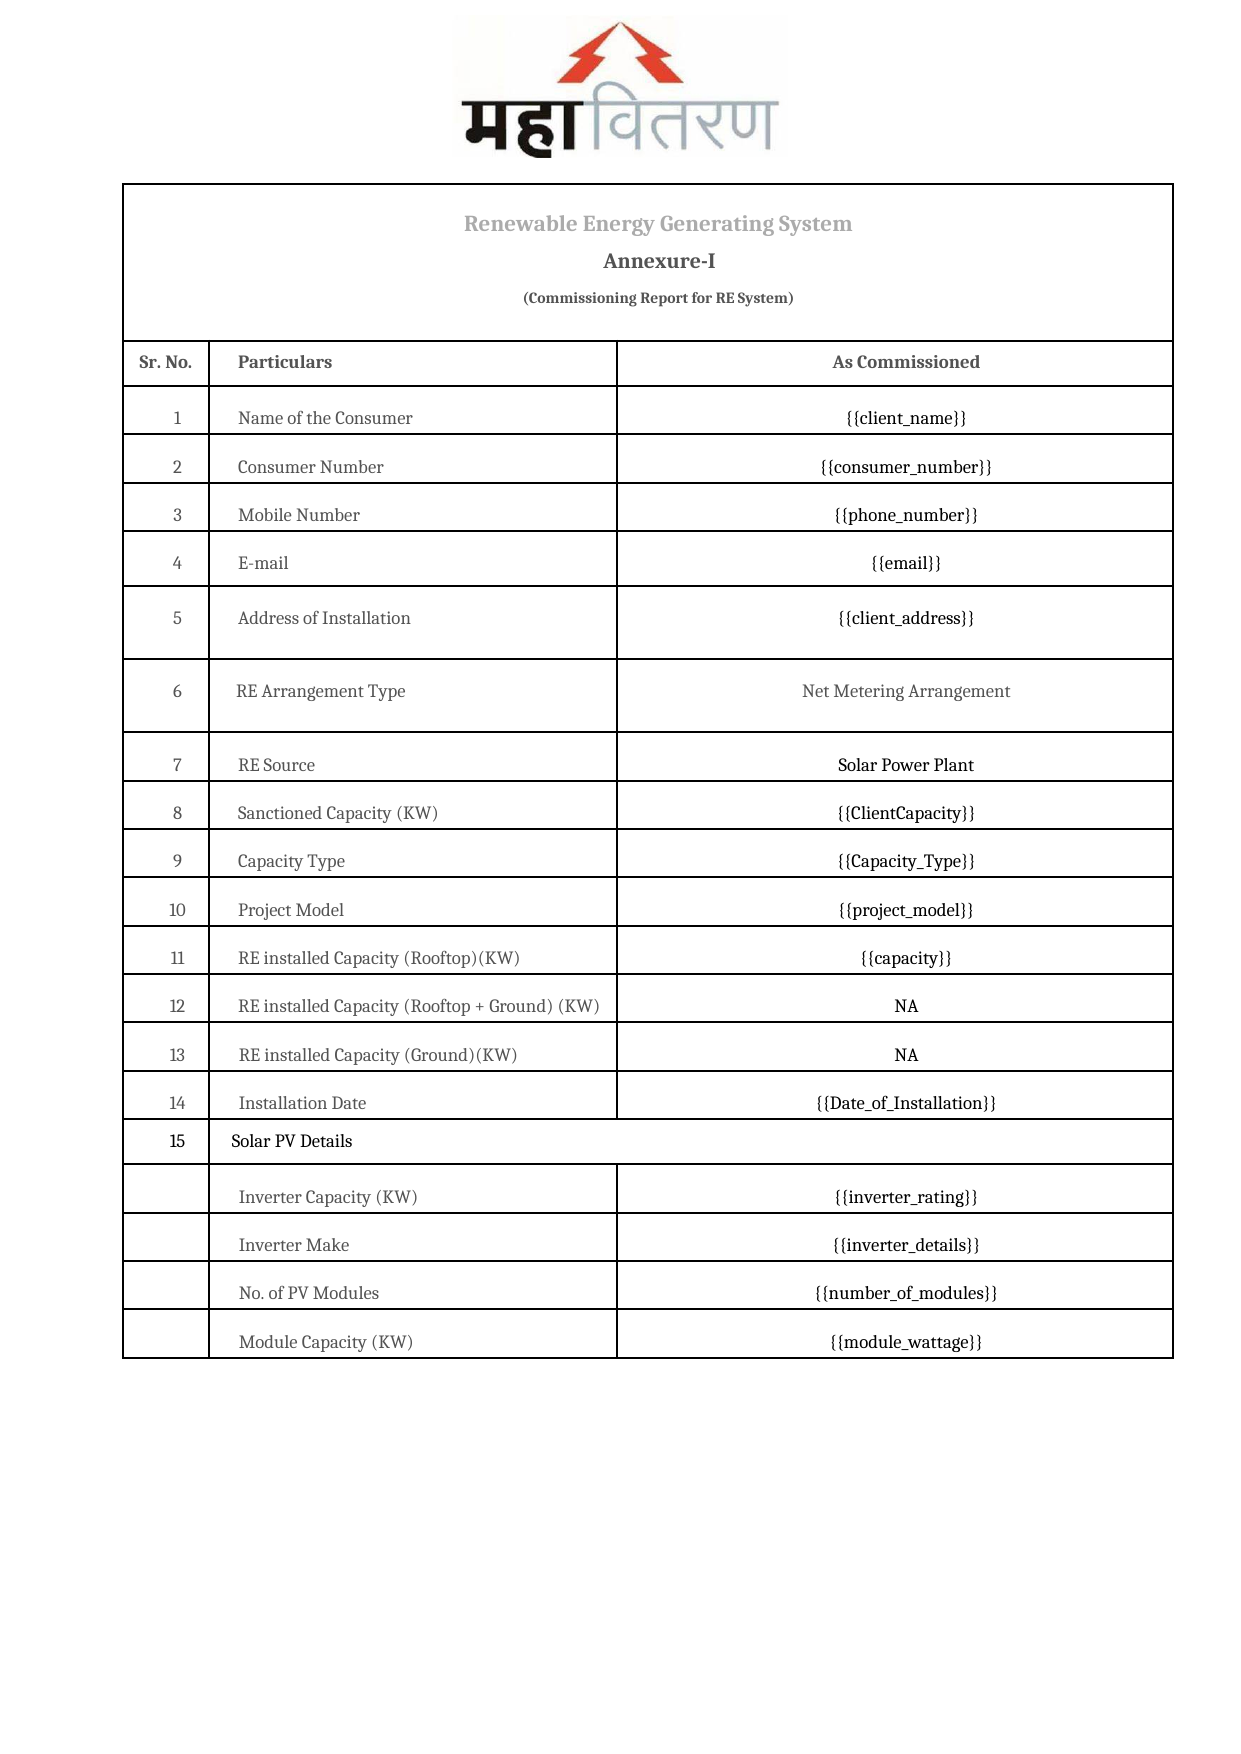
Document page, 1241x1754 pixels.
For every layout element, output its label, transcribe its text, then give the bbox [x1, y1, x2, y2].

table_cell 13 [124, 1023, 208, 1069]
table_cell {{consumer_number}} [618, 435, 1172, 482]
table_cell Installation Date [210, 1072, 616, 1118]
table_cell [124, 1310, 208, 1357]
table_cell [124, 1165, 208, 1212]
table_cell {{inverter_details}} [618, 1214, 1172, 1260]
table_cell {{client_name}} [618, 387, 1172, 433]
table_cell Name of the Consumer [210, 387, 616, 433]
table_cell 7 [124, 733, 208, 779]
table_cell {{Date_of_Installation}} [618, 1072, 1172, 1118]
table_cell {{client_address}} [618, 587, 1172, 658]
table_cell 6 [124, 660, 208, 731]
table_cell 10 [124, 878, 208, 924]
table_header Renewable Energy Generating System Annexure-I (Commissioning Report for RE System) [124, 185, 1172, 339]
picture [452, 15, 788, 158]
table_cell 2 [124, 435, 208, 482]
table_cell {{email}} [618, 532, 1172, 584]
table_cell {{number_of_modules}} [618, 1262, 1172, 1308]
table_cell Consumer Number [210, 435, 616, 482]
table_cell E-mail [210, 532, 616, 584]
table_cell Inverter Capacity (KW) [210, 1165, 616, 1212]
table_cell 8 [124, 782, 208, 828]
table_cell [124, 1262, 208, 1308]
table_cell Address of Installation [210, 587, 616, 658]
table_cell {{ClientCapacity}} [618, 782, 1172, 828]
table_cell {{Capacity_Type}} [618, 830, 1172, 876]
table_cell [124, 1214, 208, 1260]
table_cell Mobile Number [210, 484, 616, 530]
table_cell Net Metering Arrangement [618, 660, 1172, 731]
table_cell Particulars [210, 342, 616, 385]
table_cell {{phone_number}} [618, 484, 1172, 530]
table_cell Solar Power Plant [618, 733, 1172, 779]
table_cell No. of PV Modules [210, 1262, 616, 1308]
table_cell 1 [124, 387, 208, 433]
table_cell NA [618, 1023, 1172, 1069]
table_cell NA [618, 975, 1172, 1021]
table_cell 11 [124, 927, 208, 973]
table_cell 3 [124, 484, 208, 530]
table_cell 4 [124, 532, 208, 584]
table_cell RE Arrangement Type [210, 660, 616, 731]
table_cell 5 [124, 587, 208, 658]
table_cell 12 [124, 975, 208, 1021]
table_cell 15 [124, 1120, 208, 1163]
table_cell Project Model [210, 878, 616, 924]
table_cell Sanctioned Capacity (KW) [210, 782, 616, 828]
table_cell Sr. No. [124, 342, 208, 385]
table_cell {{capacity}} [618, 927, 1172, 973]
table_cell {{project_model}} [618, 878, 1172, 924]
table_cell RE installed Capacity (Rooftop)(KW) [210, 927, 616, 973]
table_cell {{inverter_rating}} [618, 1165, 1172, 1212]
table_cell Inverter Make [210, 1214, 616, 1260]
table_cell 14 [124, 1072, 208, 1118]
table_cell RE Source [210, 733, 616, 779]
table_cell Capacity Type [210, 830, 616, 876]
table_cell Module Capacity (KW) [210, 1310, 616, 1357]
table_cell {{module_wattage}} [618, 1310, 1172, 1357]
table_cell 9 [124, 830, 208, 876]
table_cell As Commissioned [618, 342, 1172, 385]
table_cell Solar PV Details [210, 1120, 1172, 1163]
table_cell RE installed Capacity (Ground)(KW) [210, 1023, 616, 1069]
table_cell RE installed Capacity (Rooftop + Ground) (KW) [210, 975, 616, 1021]
